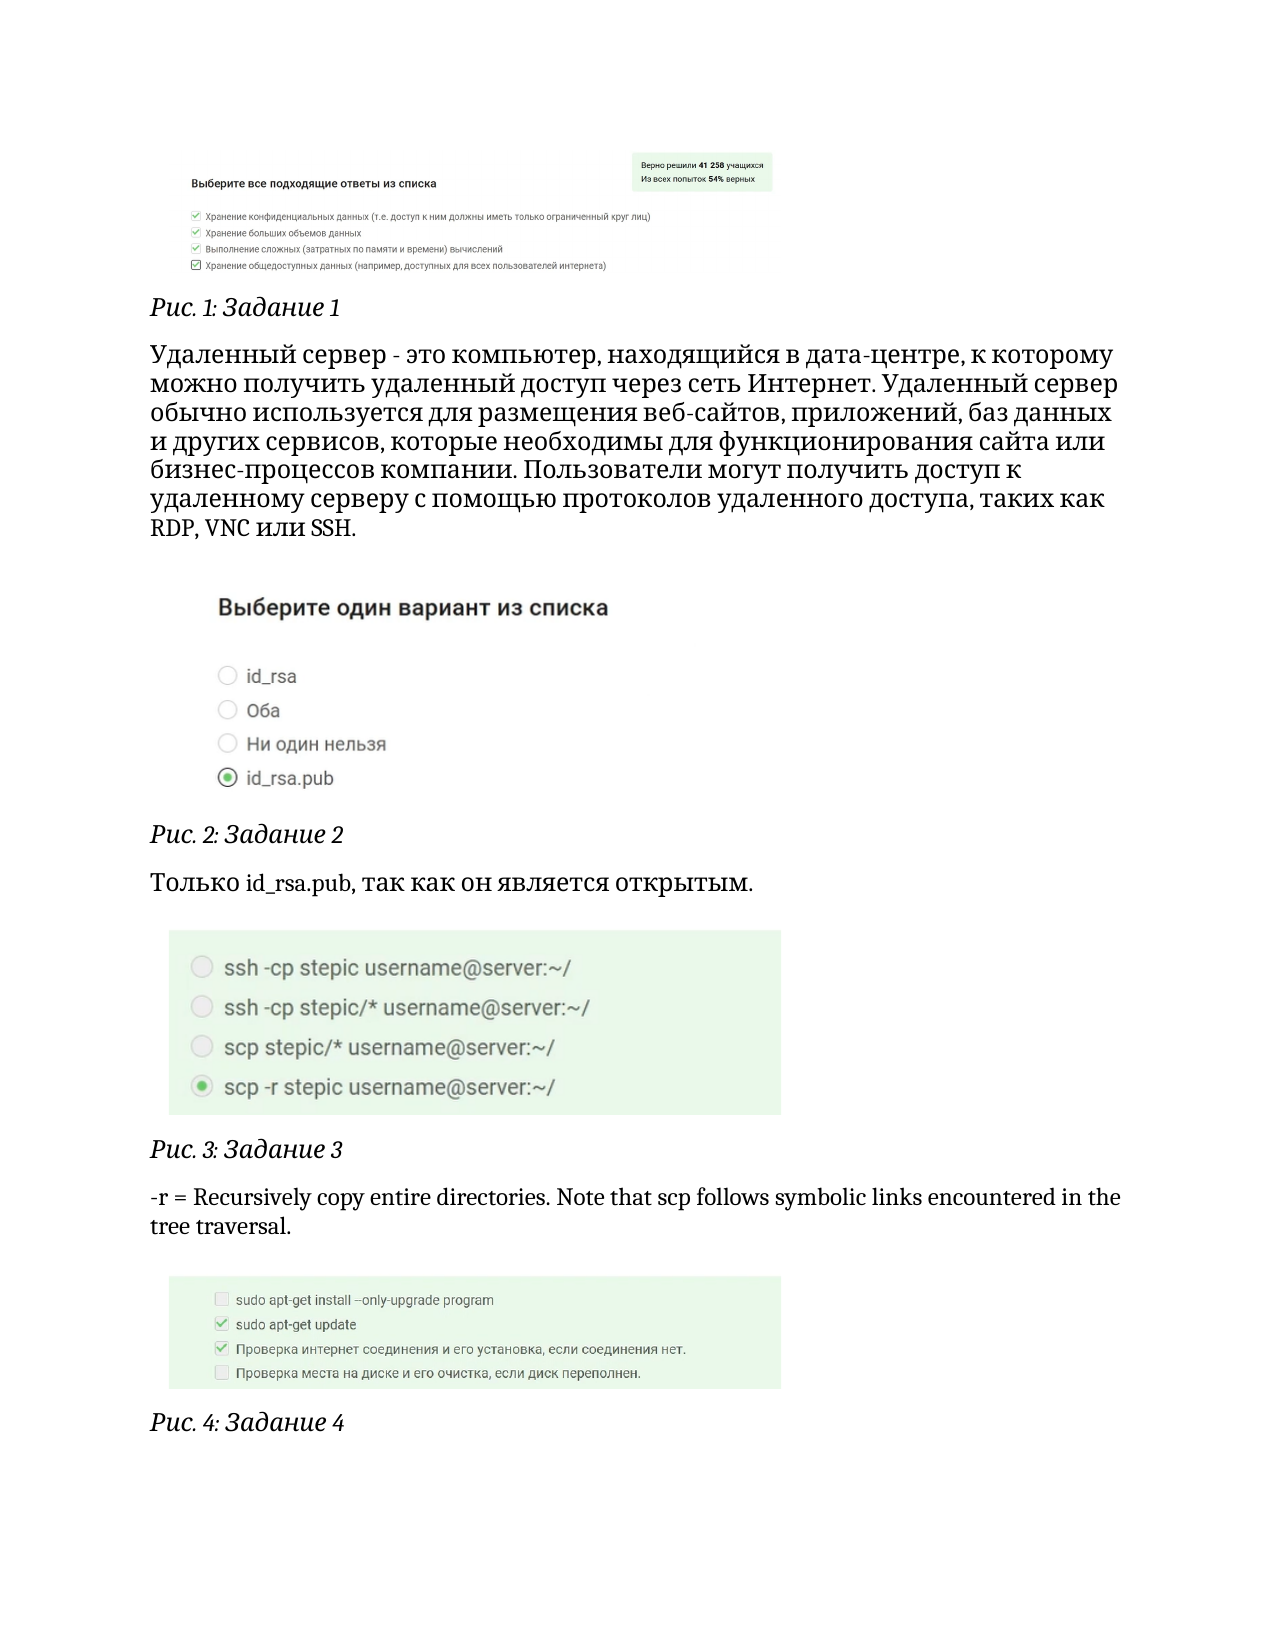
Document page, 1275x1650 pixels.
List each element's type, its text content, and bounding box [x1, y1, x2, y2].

picture [168, 561, 782, 801]
text Рис. 4: Задание 4 [150, 1409, 1125, 1438]
text Рис. 2: Задание 2 [150, 821, 1125, 850]
text Рис. 3: Задание 3 [150, 1136, 1125, 1164]
text Удаленный сервер - это компьютер, находящийся в дата-центре, к которому можно получить удаленный доступ через сеть Интернет. Удаленный сервер обычно используется для размещения веб-сайтов, приложений, баз данных и других сервисов, которые необходимы для функционирования сайта или бизнес-процессов компании. Пользователи могут получить доступ к удаленному серверу с помощью протоколов удаленного доступа, таких как RDP, VNC или SSH. [150, 341, 1125, 542]
picture [168, 150, 782, 273]
picture [168, 1259, 782, 1389]
picture [168, 916, 782, 1115]
text Рис. 1: Задание 1 [150, 294, 1125, 322]
text Только id_rsa.pub, так как он является открытым. [150, 868, 1125, 897]
text -r = Recursively copy entire directories. Note that scp follows symbolic links encountered in the tree traversal. [150, 1183, 1125, 1241]
